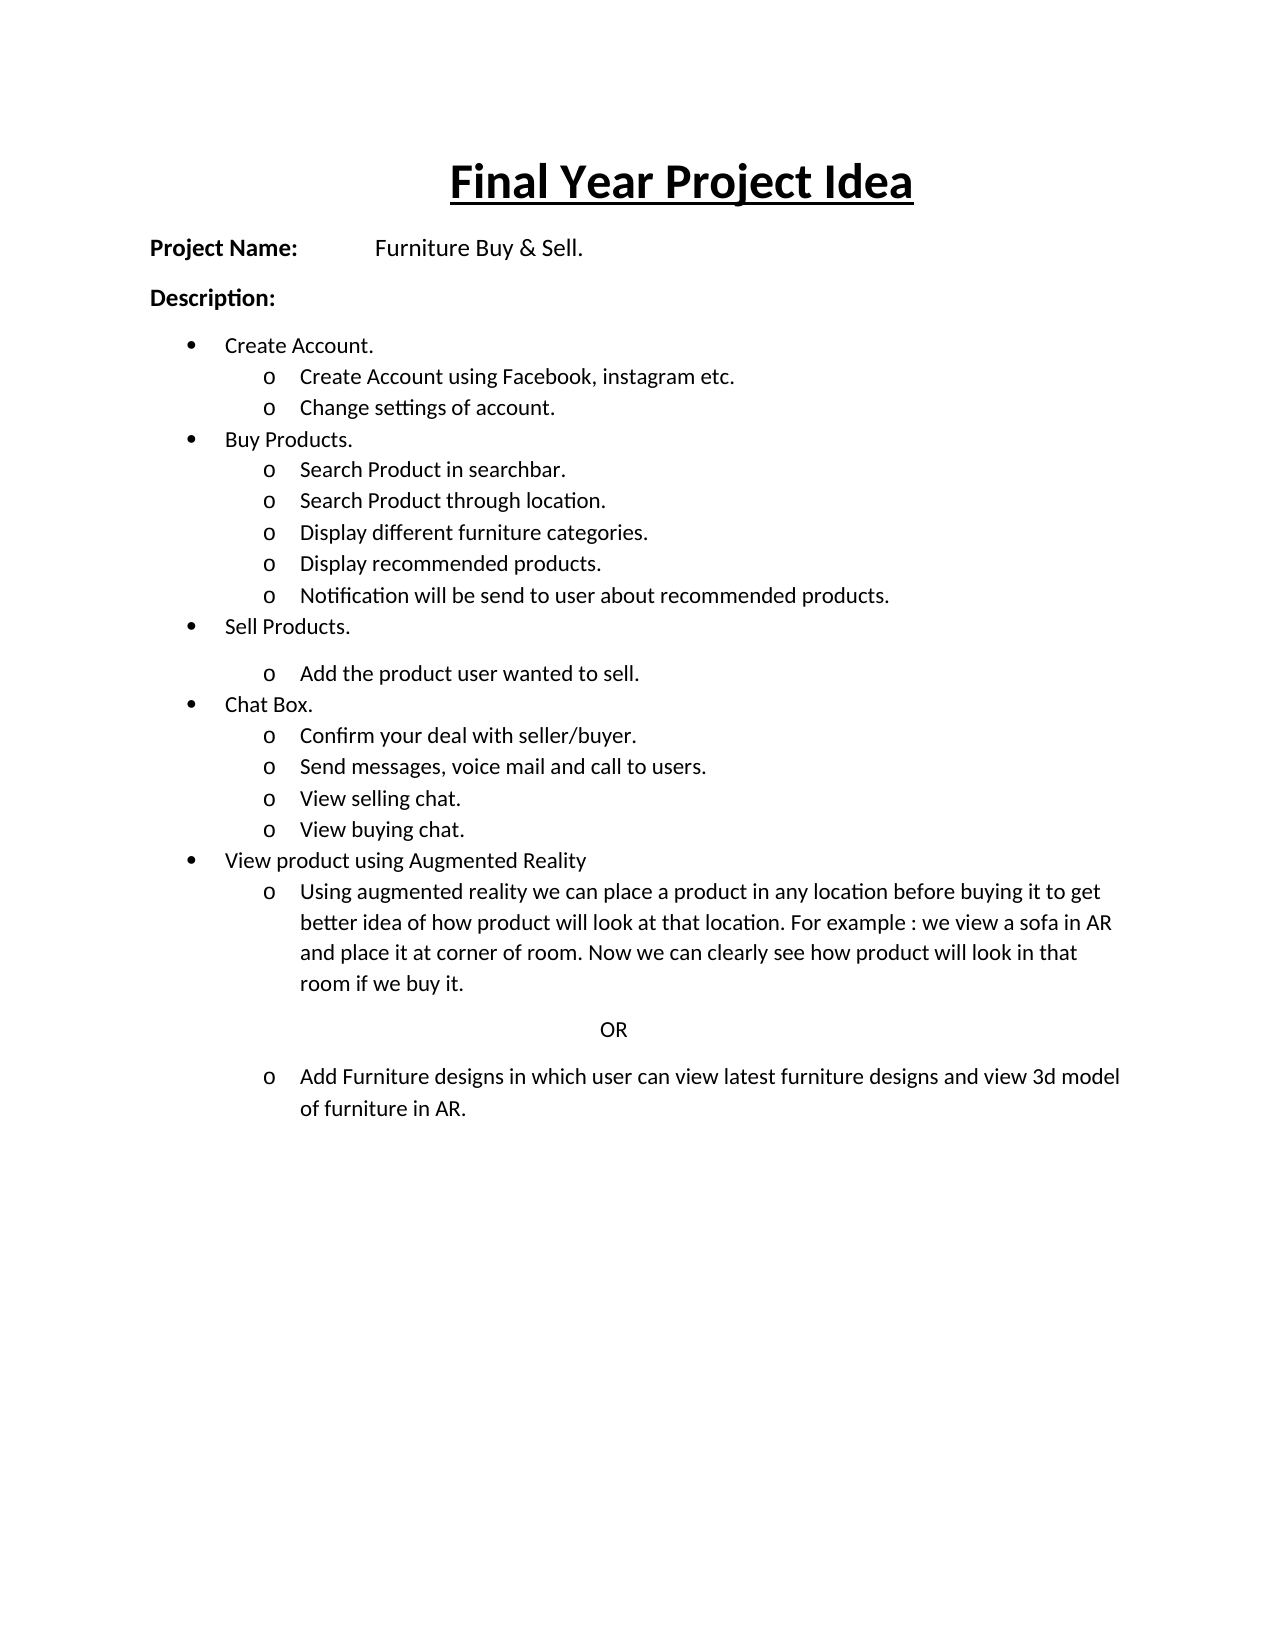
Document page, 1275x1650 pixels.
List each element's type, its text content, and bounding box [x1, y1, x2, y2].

list Search Product through location. [262, 486, 1125, 516]
list Confirm your deal with seller/buyer. [262, 721, 1125, 750]
list Add the product user wanted to sell. [262, 659, 1125, 688]
text Project Name: Furniture Buy & Sell. [150, 232, 1125, 263]
list Send messages, voice mail and call to users. [262, 752, 1125, 781]
list Chat Box. [187, 691, 1125, 719]
list View selling chat. [262, 784, 1125, 813]
list Using augmented reality we can place a product in any location before buying it to get better idea of how product will look at that location. For example : we view a sofa in AR and place it at corner of room. Now we can clearly see how product will look in that room if we buy it. [262, 877, 1125, 997]
list Buy Products. [187, 425, 1125, 453]
text OR [262, 1016, 1125, 1043]
list Add Furniture designs in which user can view latest furniture designs and view 3d model of furniture in AR. [262, 1062, 1125, 1122]
list View product using Augmented Reality [187, 847, 1125, 875]
list Notification will be send to user about recommended products. [262, 581, 1125, 610]
list Display recommended products. [262, 549, 1125, 578]
list Create Account using Facebook, instagram etc. [262, 362, 1125, 391]
list Create Account. [187, 332, 1125, 360]
list Display different furniture categories. [262, 518, 1125, 547]
text Final Year Project Idea [450, 150, 1125, 211]
list View buying chat. [262, 815, 1125, 844]
text Description: [150, 282, 1125, 313]
list Change settings of account. [262, 393, 1125, 422]
list Search Product in searchbar. [262, 455, 1125, 484]
list Sell Products. [187, 612, 1125, 640]
